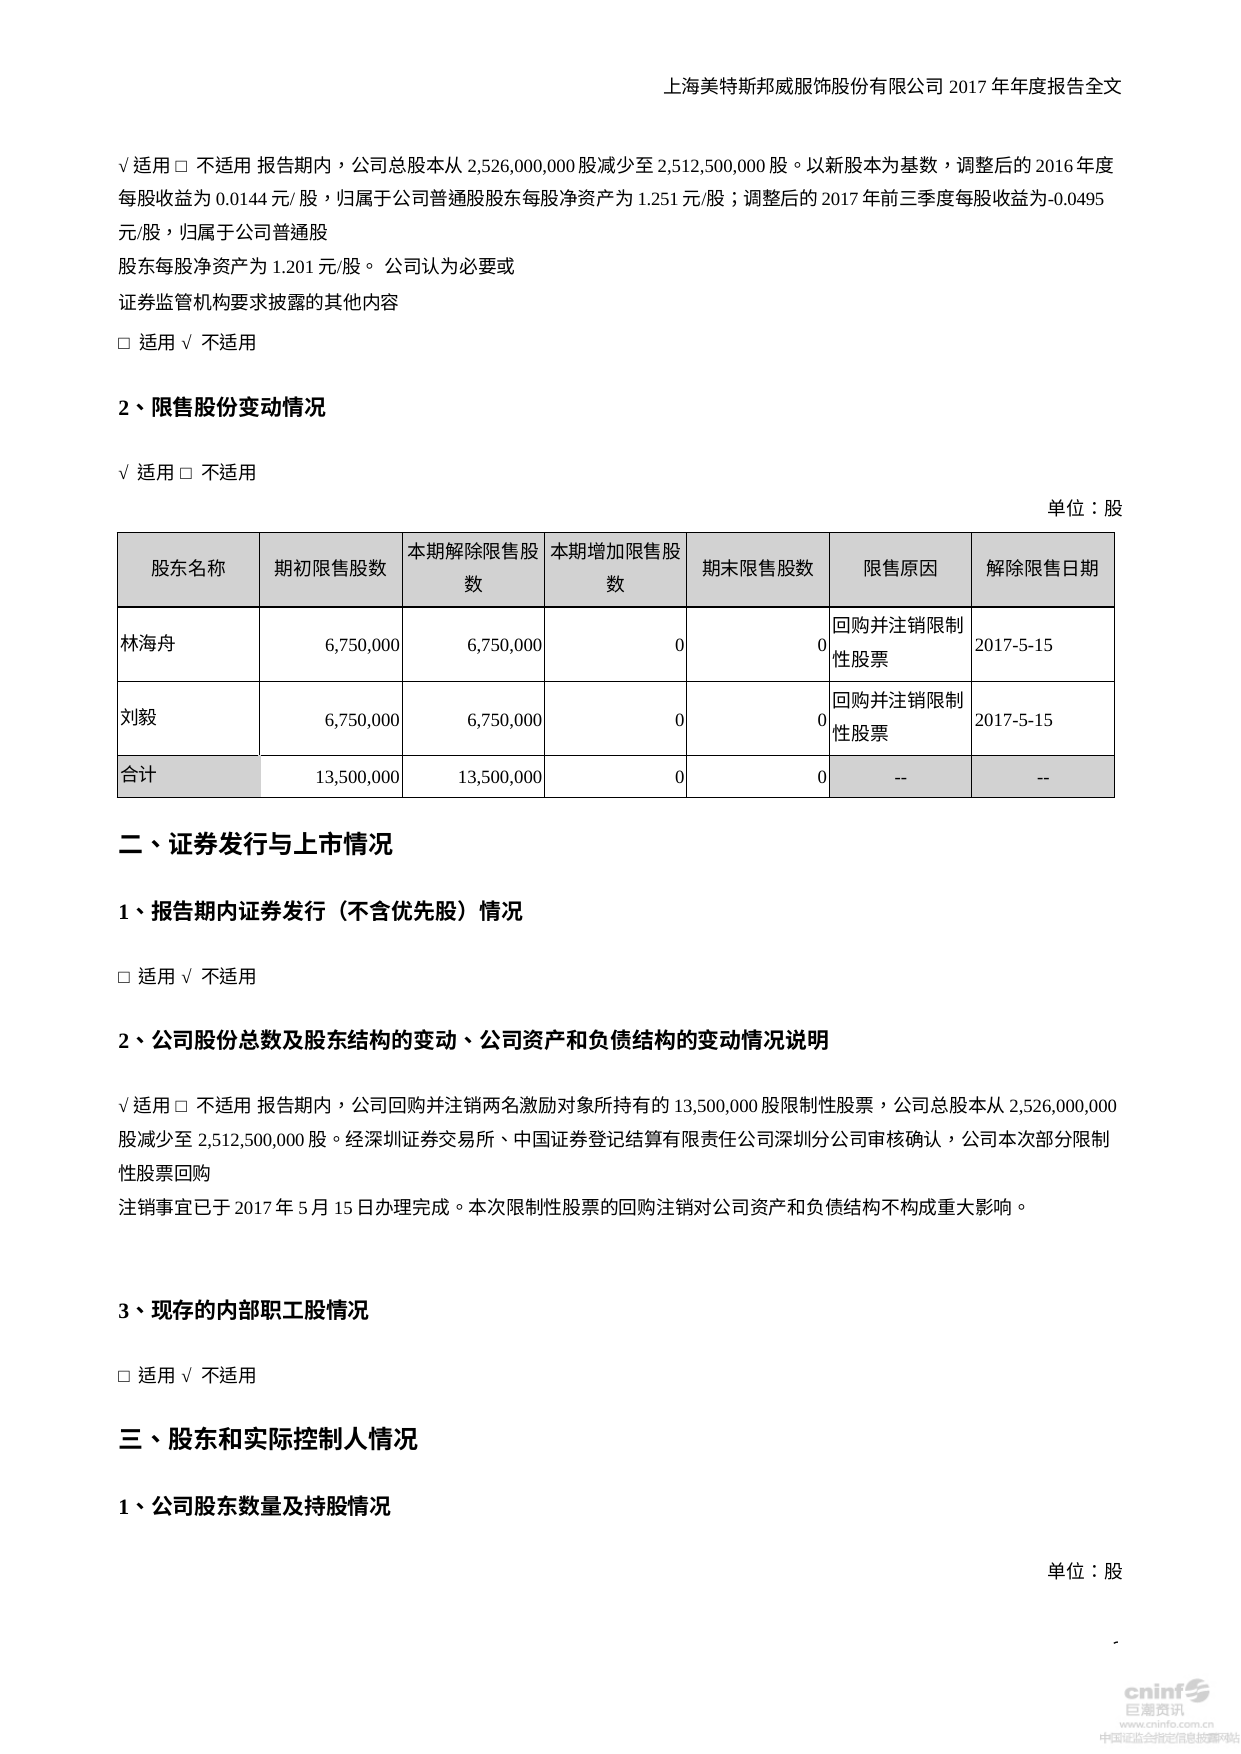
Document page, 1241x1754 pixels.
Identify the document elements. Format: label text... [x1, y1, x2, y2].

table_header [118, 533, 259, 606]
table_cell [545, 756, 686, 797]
text √ 适用 □ 不适用 报告期内，公司回购并注销两名激励对象所持有的13,500,000股限制性股票，公司总股本从2,526,000,000股减少至 2,512,500,000股。经深圳证券交易所、中国证券登记结算有限责任公司深圳分公司审核确认，公司本次部分限制性股票回购 [118, 1093, 1124, 1186]
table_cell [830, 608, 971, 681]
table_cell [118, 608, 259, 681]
text √ 适用 □ 不适用 [118, 459, 1240, 484]
text 股东每股净资产为1.201元/股。 公司认为必要或证券监管机构要求披露的其他内容 [118, 253, 533, 315]
text 注销事宜已于2017年5月15日办理完成。本次限制性股票的回购注销对公司资产和负债结构不构成重大影响。 [118, 1194, 1240, 1220]
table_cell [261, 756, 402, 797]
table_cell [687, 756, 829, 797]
subtitle 二、证券发行与上市情况 [118, 827, 1240, 861]
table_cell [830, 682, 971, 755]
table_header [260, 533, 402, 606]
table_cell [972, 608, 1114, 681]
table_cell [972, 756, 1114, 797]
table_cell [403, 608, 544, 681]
subtitle 3、现存的内部职工股情况 [118, 1295, 1240, 1324]
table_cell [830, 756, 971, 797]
text 单位：股 [102, 1558, 1122, 1584]
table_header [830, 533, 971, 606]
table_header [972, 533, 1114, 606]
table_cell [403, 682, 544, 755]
subtitle 三、股东和实际控制人情况 [118, 1422, 1240, 1456]
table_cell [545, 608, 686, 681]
text □ 适用 √ 不适用 [118, 963, 1240, 989]
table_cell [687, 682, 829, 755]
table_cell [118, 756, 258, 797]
text 单位：股 [102, 495, 1122, 521]
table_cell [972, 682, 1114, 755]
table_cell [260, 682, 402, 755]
text √ 适用 □ 不适用 报告期内，公司总股本从2,526,000,000股减少至2,512,500,000股。以新股本为基数，调整后的2016年度每股收益为0.0144元/ 股，归属于公司普通股股东每股净资产为1.251元/股；调整后的2017年前三季度每股收益为-0.0495元/股，归属于公司普通股 [118, 152, 1122, 245]
subtitle 1、报告期内证券发行（不含优先股）情况 [118, 896, 1240, 925]
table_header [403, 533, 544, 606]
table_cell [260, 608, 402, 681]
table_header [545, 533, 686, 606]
subtitle 1、公司股东数量及持股情况 [118, 1491, 1240, 1521]
text □ 适用 √ 不适用 [118, 329, 1240, 355]
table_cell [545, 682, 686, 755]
text □ 适用 √ 不适用 [118, 1362, 1240, 1388]
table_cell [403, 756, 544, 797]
picture [1099, 1673, 1241, 1754]
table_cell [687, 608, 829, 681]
subtitle 2、限售股份变动情况 [118, 392, 1240, 421]
subtitle 2、公司股份总数及股东结构的变动、公司资产和负债结构的变动情况说明 [118, 1025, 1240, 1055]
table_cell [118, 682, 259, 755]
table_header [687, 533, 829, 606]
